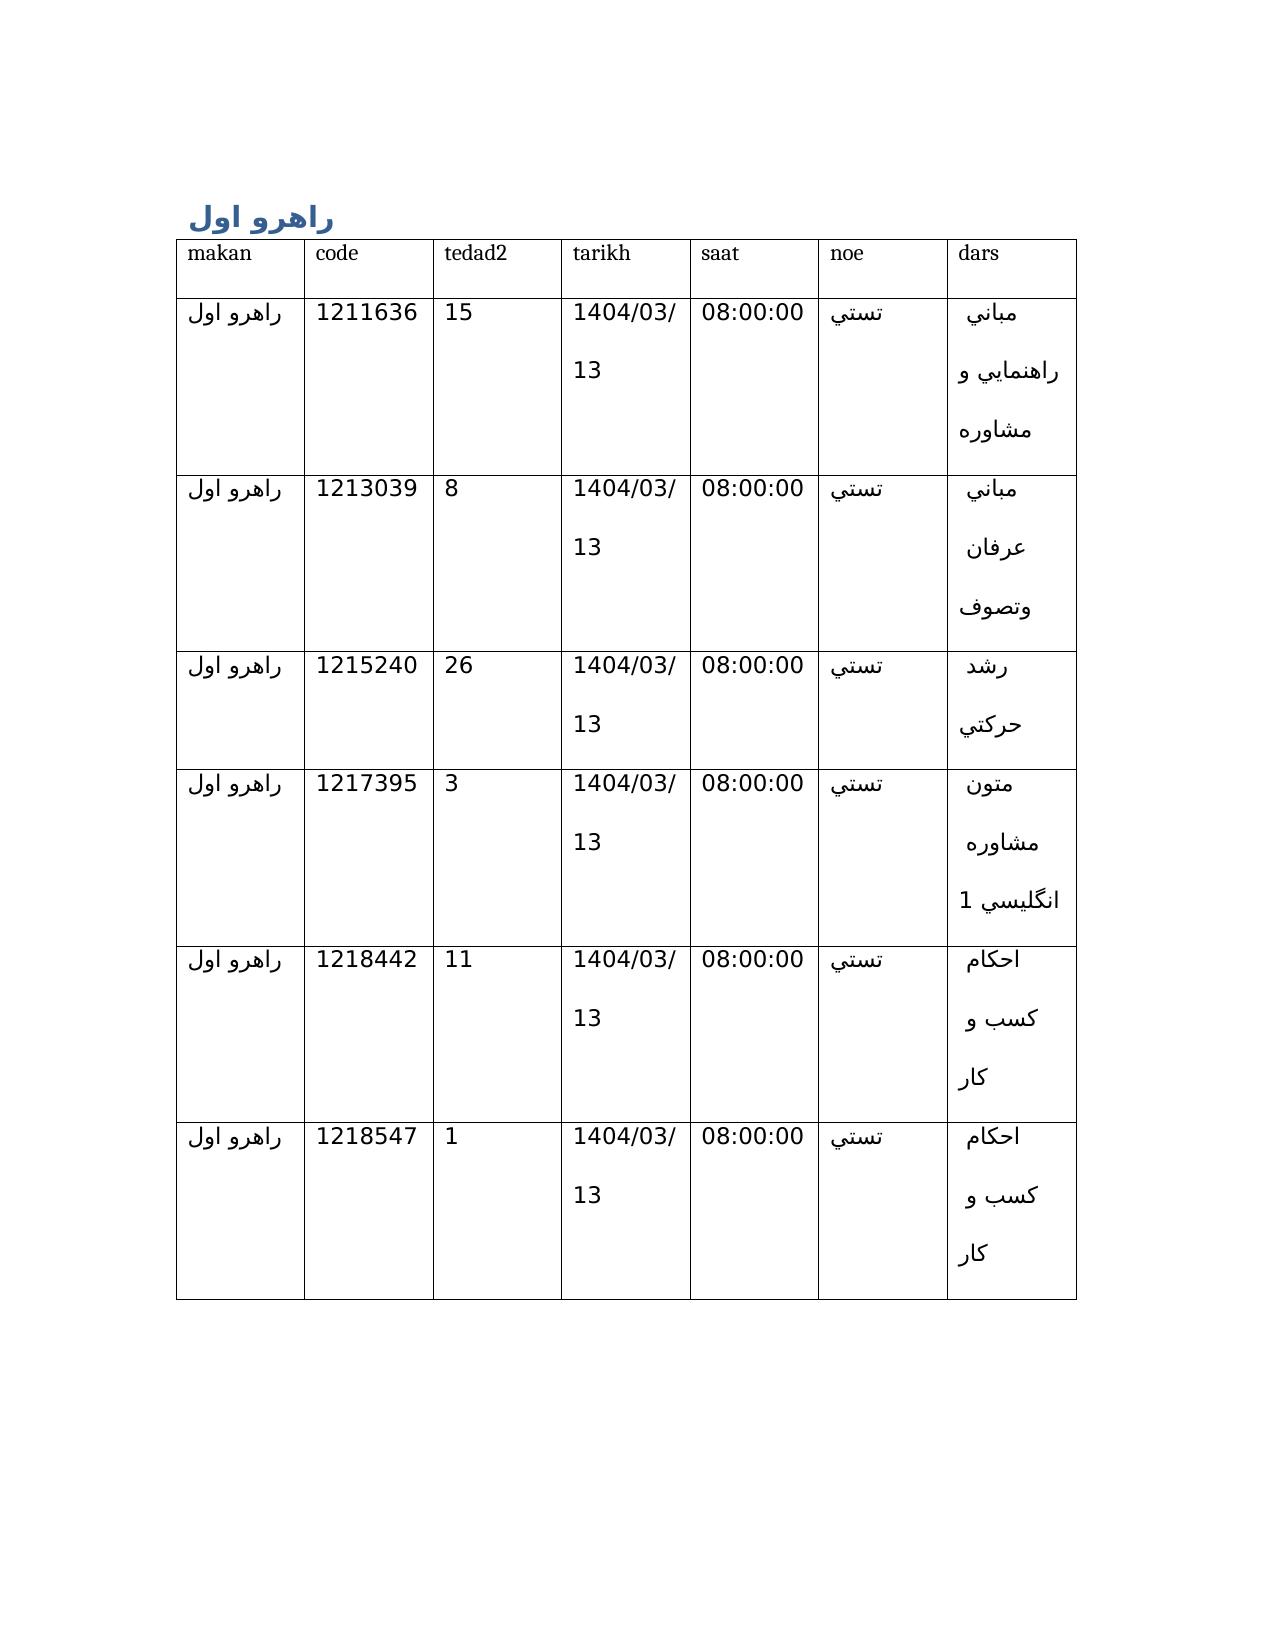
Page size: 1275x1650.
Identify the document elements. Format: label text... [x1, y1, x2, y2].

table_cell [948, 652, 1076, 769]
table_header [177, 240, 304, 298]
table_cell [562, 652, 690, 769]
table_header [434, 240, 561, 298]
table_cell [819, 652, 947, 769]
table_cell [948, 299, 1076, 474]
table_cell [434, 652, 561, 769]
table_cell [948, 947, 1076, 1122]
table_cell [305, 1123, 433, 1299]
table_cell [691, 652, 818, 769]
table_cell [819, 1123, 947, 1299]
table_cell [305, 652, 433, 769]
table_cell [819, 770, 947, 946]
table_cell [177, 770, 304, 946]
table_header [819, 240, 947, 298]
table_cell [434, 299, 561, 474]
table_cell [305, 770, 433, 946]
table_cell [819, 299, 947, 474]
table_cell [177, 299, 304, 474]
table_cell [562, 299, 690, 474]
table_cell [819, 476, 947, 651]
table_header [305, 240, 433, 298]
subtitle راهرو اول [187, 200, 1087, 234]
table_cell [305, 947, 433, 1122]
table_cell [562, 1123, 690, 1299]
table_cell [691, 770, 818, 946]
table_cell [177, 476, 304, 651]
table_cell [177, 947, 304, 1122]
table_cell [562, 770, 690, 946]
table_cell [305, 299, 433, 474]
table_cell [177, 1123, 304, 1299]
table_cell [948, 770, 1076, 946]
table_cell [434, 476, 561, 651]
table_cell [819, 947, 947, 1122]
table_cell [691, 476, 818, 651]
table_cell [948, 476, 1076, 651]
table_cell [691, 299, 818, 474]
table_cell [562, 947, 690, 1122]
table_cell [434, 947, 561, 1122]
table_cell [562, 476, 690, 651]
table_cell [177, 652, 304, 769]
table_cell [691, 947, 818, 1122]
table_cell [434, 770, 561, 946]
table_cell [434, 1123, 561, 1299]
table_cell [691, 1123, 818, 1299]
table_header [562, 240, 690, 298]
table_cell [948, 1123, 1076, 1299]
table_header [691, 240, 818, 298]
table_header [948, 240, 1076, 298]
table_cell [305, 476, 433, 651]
